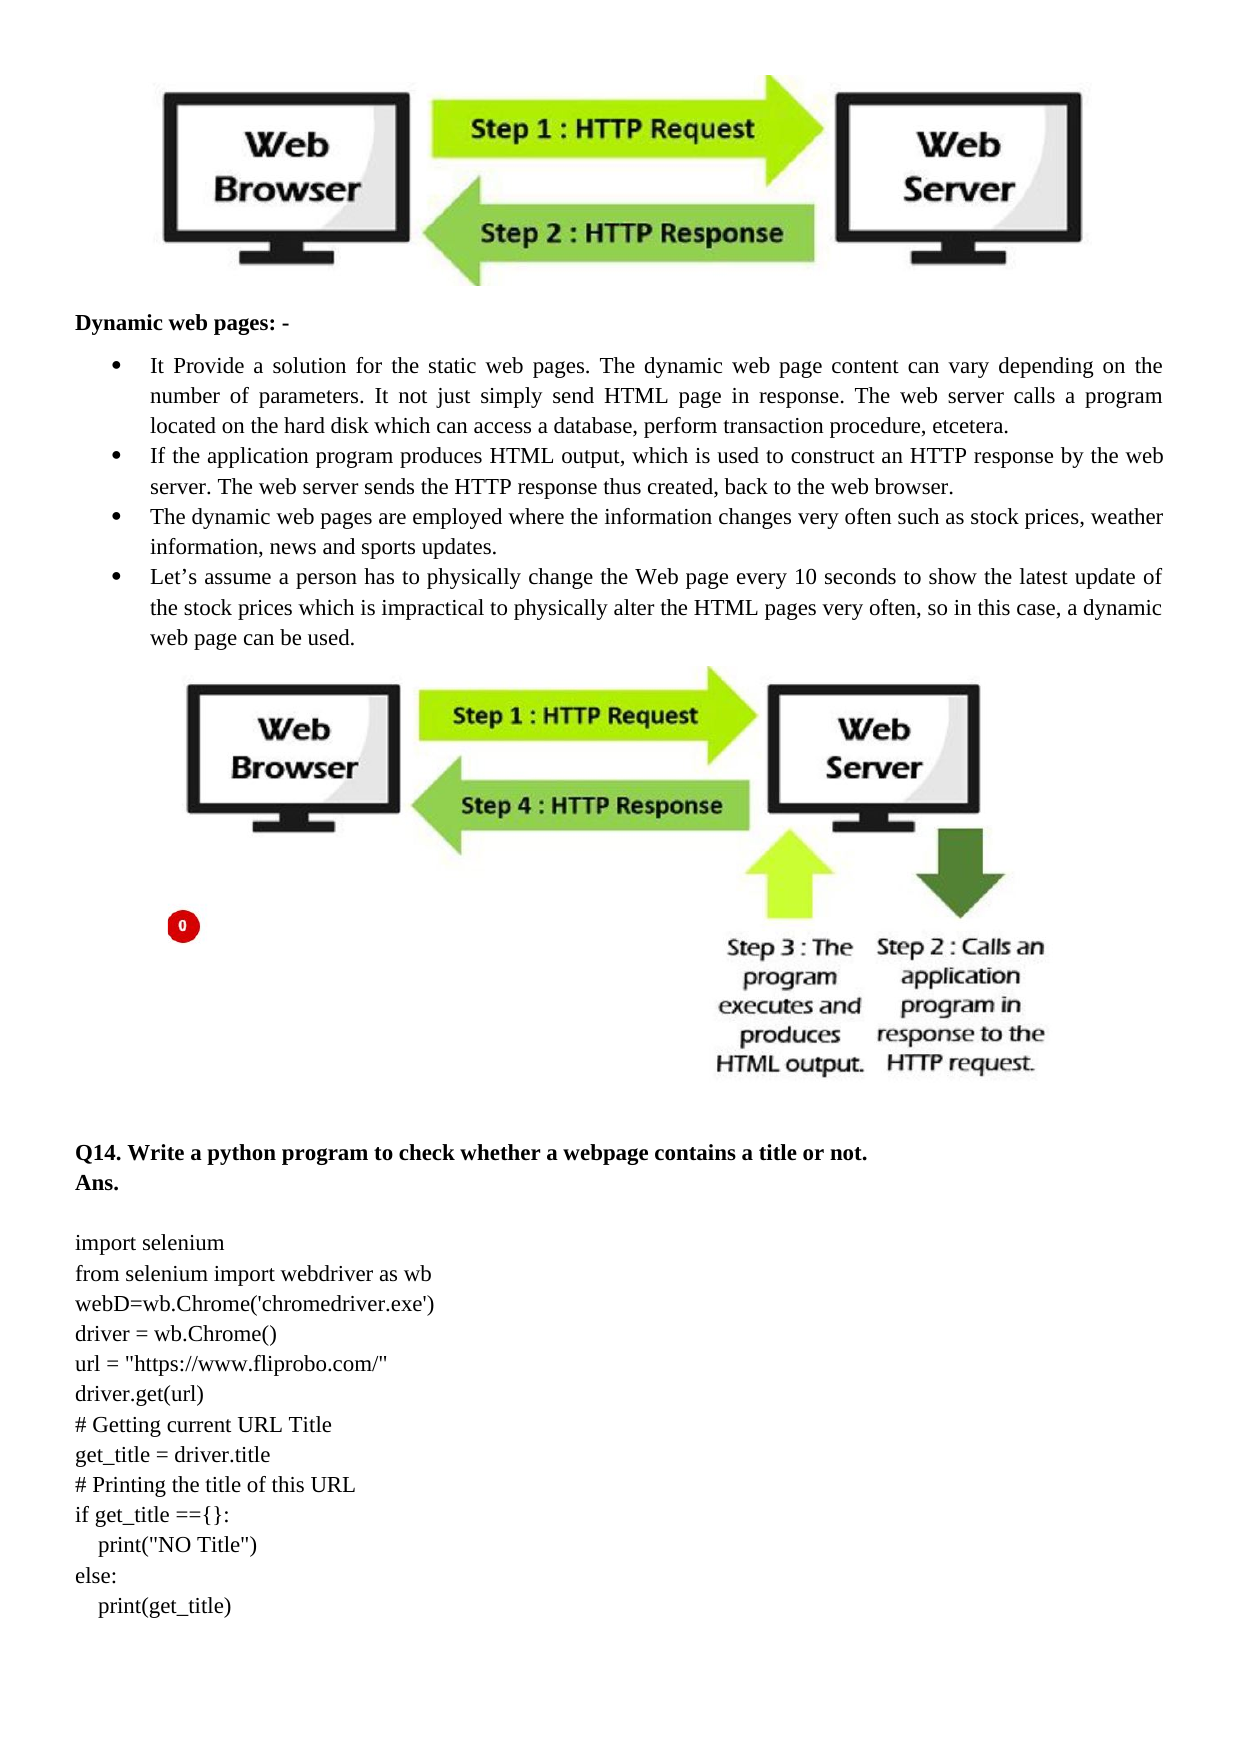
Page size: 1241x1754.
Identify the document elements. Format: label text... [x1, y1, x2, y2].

text print(get_title) [75, 1592, 1165, 1618]
picture [140, 75, 1100, 286]
list The dynamic web pages are employed where the information changes very often such as stock prices, weather information, news and sports updates. [112, 503, 1165, 559]
list It Provide a solution for the static web pages. The dynamic web page content can vary depending on the number of parameters. It not just simply send HTML page in response. The web server calls a program located on the hard disk which can access a database, perform transaction procedure, etcetera. [112, 352, 1165, 439]
text from selenium import webdriver as wb [75, 1259, 1165, 1286]
text Dynamic web pages: - [75, 309, 1165, 336]
text print("NO Title") [75, 1531, 1165, 1558]
text driver.get(url) [75, 1380, 1165, 1407]
text get_title = driver.title [75, 1441, 1165, 1467]
text Q14. Write a python program to check whether a webpage contains a title or not. [75, 1139, 1165, 1165]
text # Getting current URL Title [75, 1411, 1165, 1437]
text # Printing the title of this URL [75, 1471, 1165, 1497]
list If the application program produces HTML output, which is used to construct an HTTP response by the web server. The web server sends the HTTP response thus created, back to the web browser. [112, 442, 1165, 499]
text url = "https://www.fliprobo.com/" [75, 1350, 1165, 1377]
text if get_title =={}: [75, 1501, 1165, 1528]
text webD=wb.Chrome('chromedriver.exe') [75, 1290, 1165, 1316]
text else: [75, 1562, 1165, 1588]
text driver = wb.Chrome() [75, 1320, 1165, 1346]
text Ans. [75, 1169, 1165, 1195]
list Let’s assume a person has to physically change the Web page every 10 seconds to show the latest update of the stock prices which is impractical to physically alter the HTML pages very often, so in this case, a dynamic web page can be used. [112, 563, 1165, 650]
text import selenium [75, 1229, 1165, 1256]
picture [167, 666, 1073, 1092]
